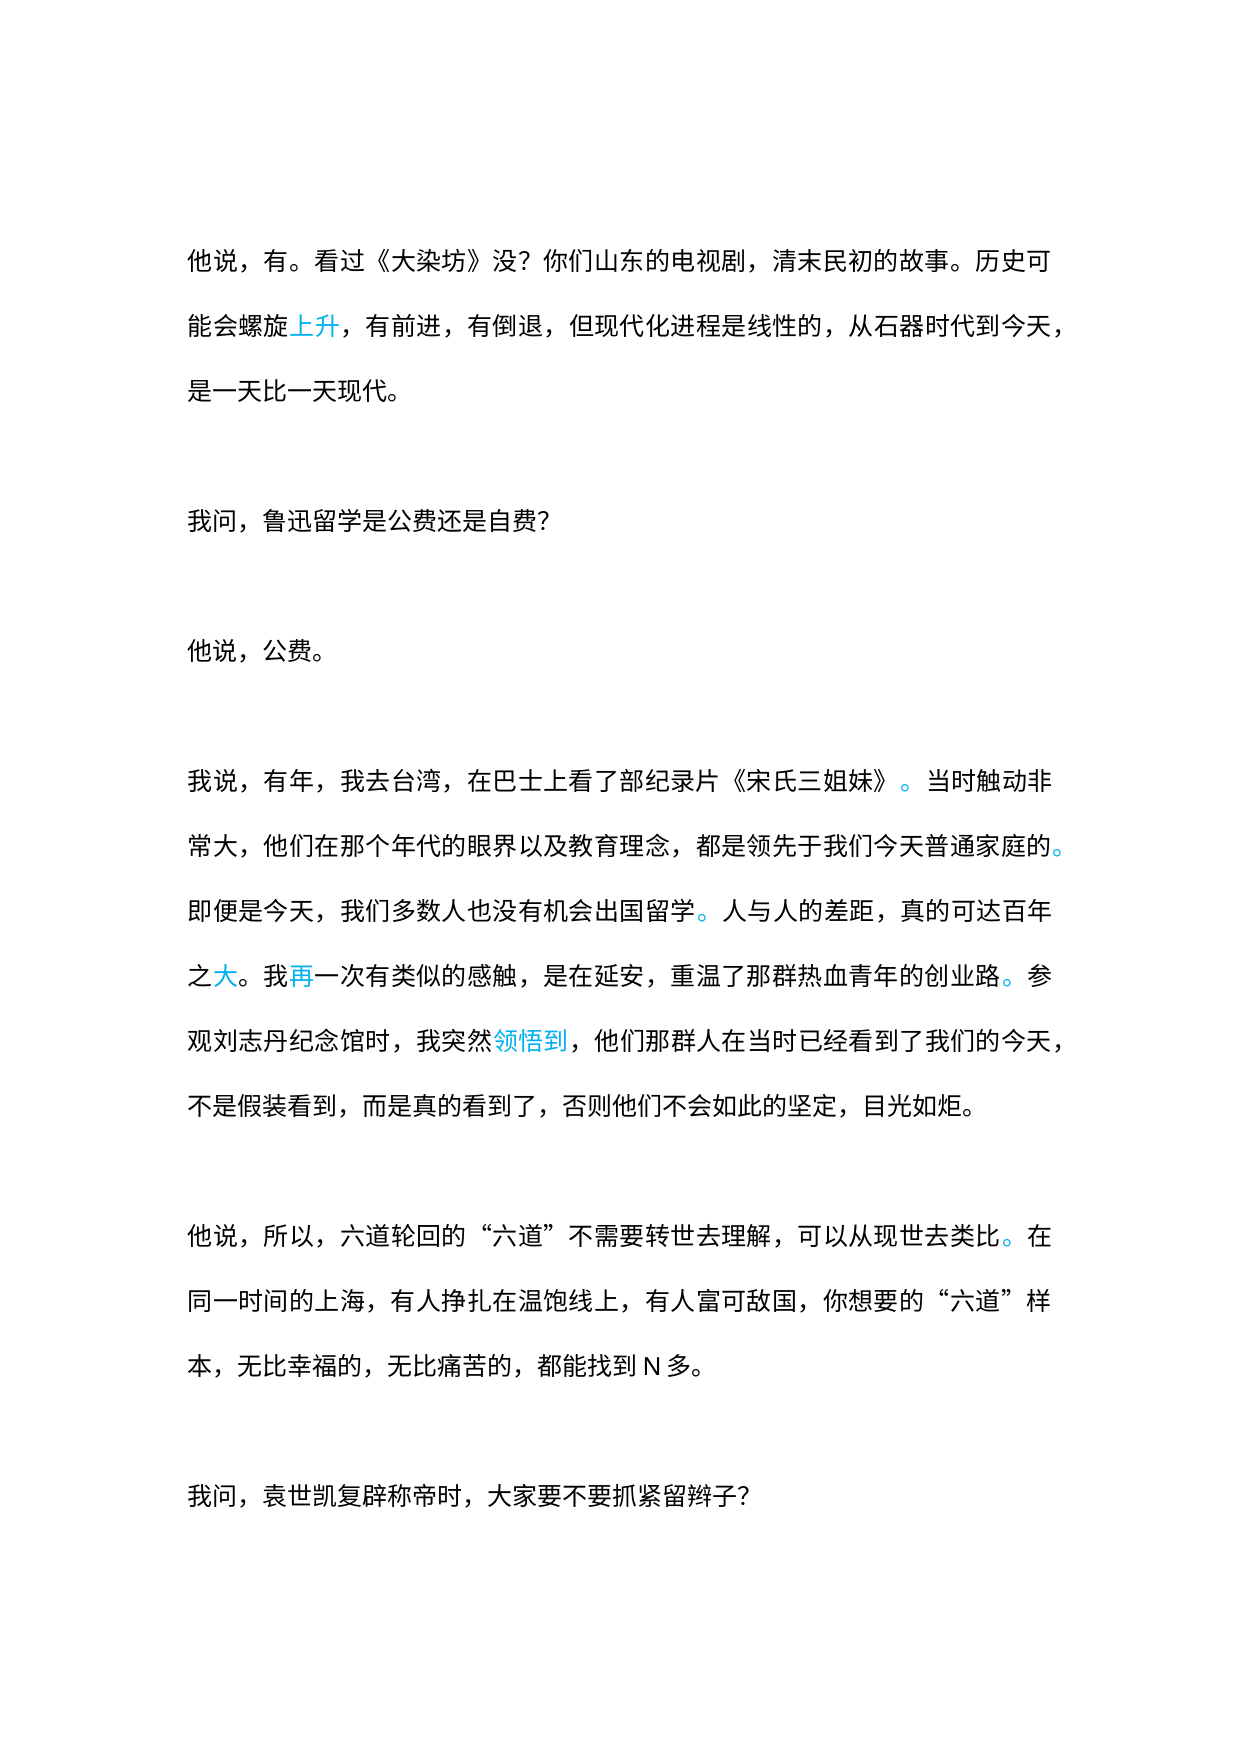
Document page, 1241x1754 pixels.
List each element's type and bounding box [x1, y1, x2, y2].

text [187, 162, 1053, 1527]
